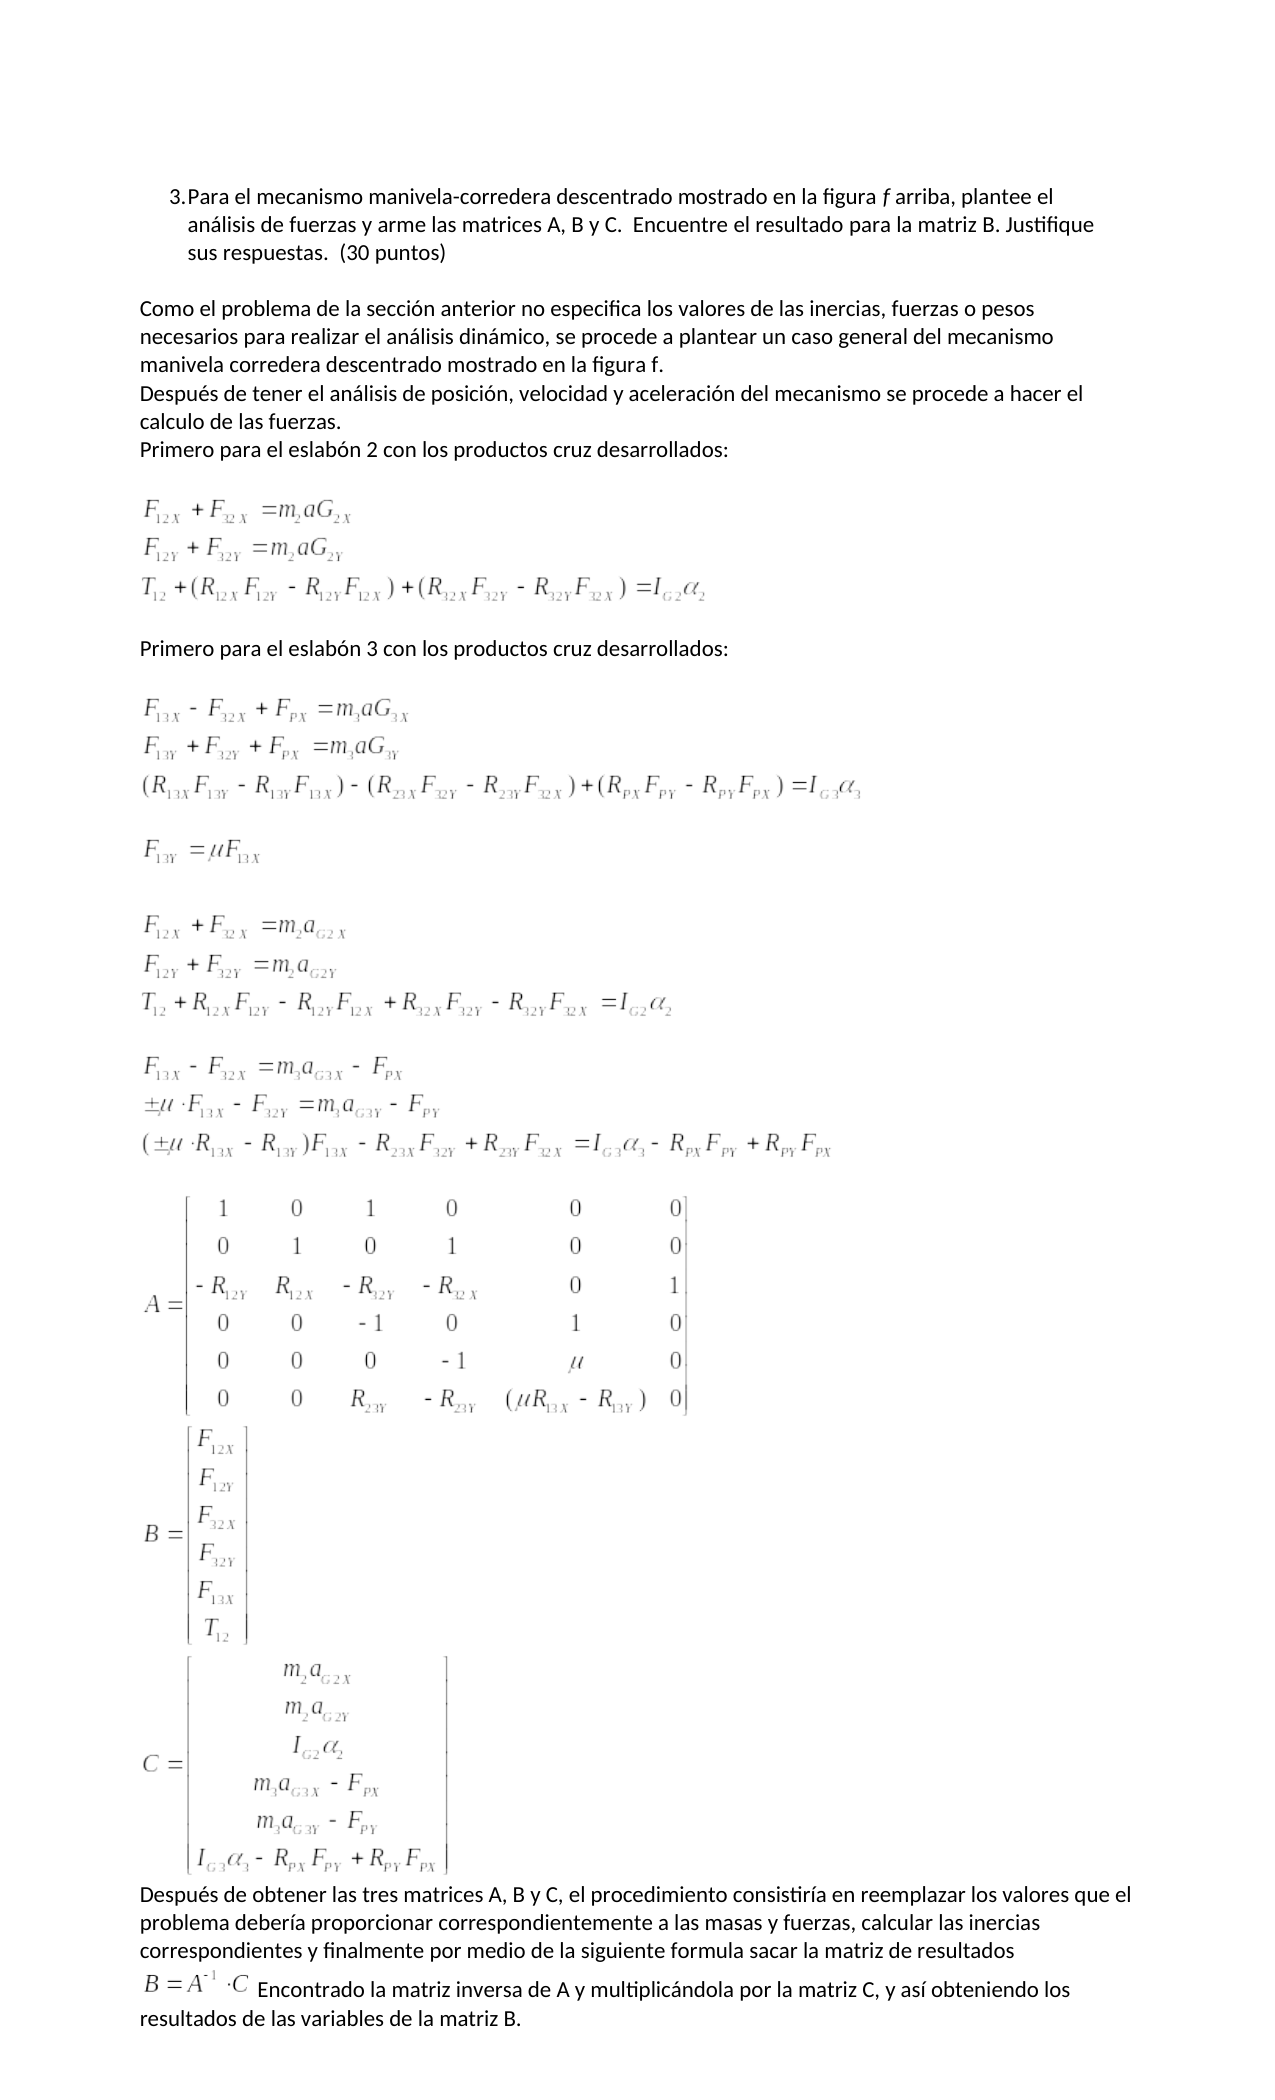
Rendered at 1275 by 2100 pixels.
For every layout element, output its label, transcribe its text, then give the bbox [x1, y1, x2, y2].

text Primero para el eslabón 2 con los productos cruz desarrollados: [139, 436, 1133, 463]
list Para el mecanismo manivela-corredera descentrado mostrado en la figura f arriba, plantee el análisis de fuerzas y arme las matrices A, B y C. Encuentre el resultado para la matriz B. Justifique sus respuestas. (30 puntos) [169, 182, 1094, 266]
text Después de tener el análisis de posición, velocidad y aceleración del mecanismo se procede a hacer el calculo de las fuerzas. [139, 379, 1133, 435]
text Como el problema de la sección anterior no especifica los valores de las inercias, fuerzas o pesos necesarios para realizar el análisis dinámico, se procede a plantear un caso general del mecanismo manivela corredera descentrado mostrado en la figura f. [139, 294, 1133, 378]
text Primero para el eslabón 3 con los productos cruz desarrollados: [139, 634, 1133, 662]
text Después de obtener las tres matrices A, B y C, el procedimiento consistiría en reemplazar los valores que el problema debería proporcionar correspondientemente a las masas y fuerzas, calcular las inercias correspondientes y finalmente por medio de la siguiente formula sacar la matriz de resultados [139, 1880, 1133, 1964]
text Encontrado la matriz inversa de A y multiplicándola por la matriz C, y así obteniendo los resultados de las variables de la matriz B. [139, 1964, 1133, 2032]
